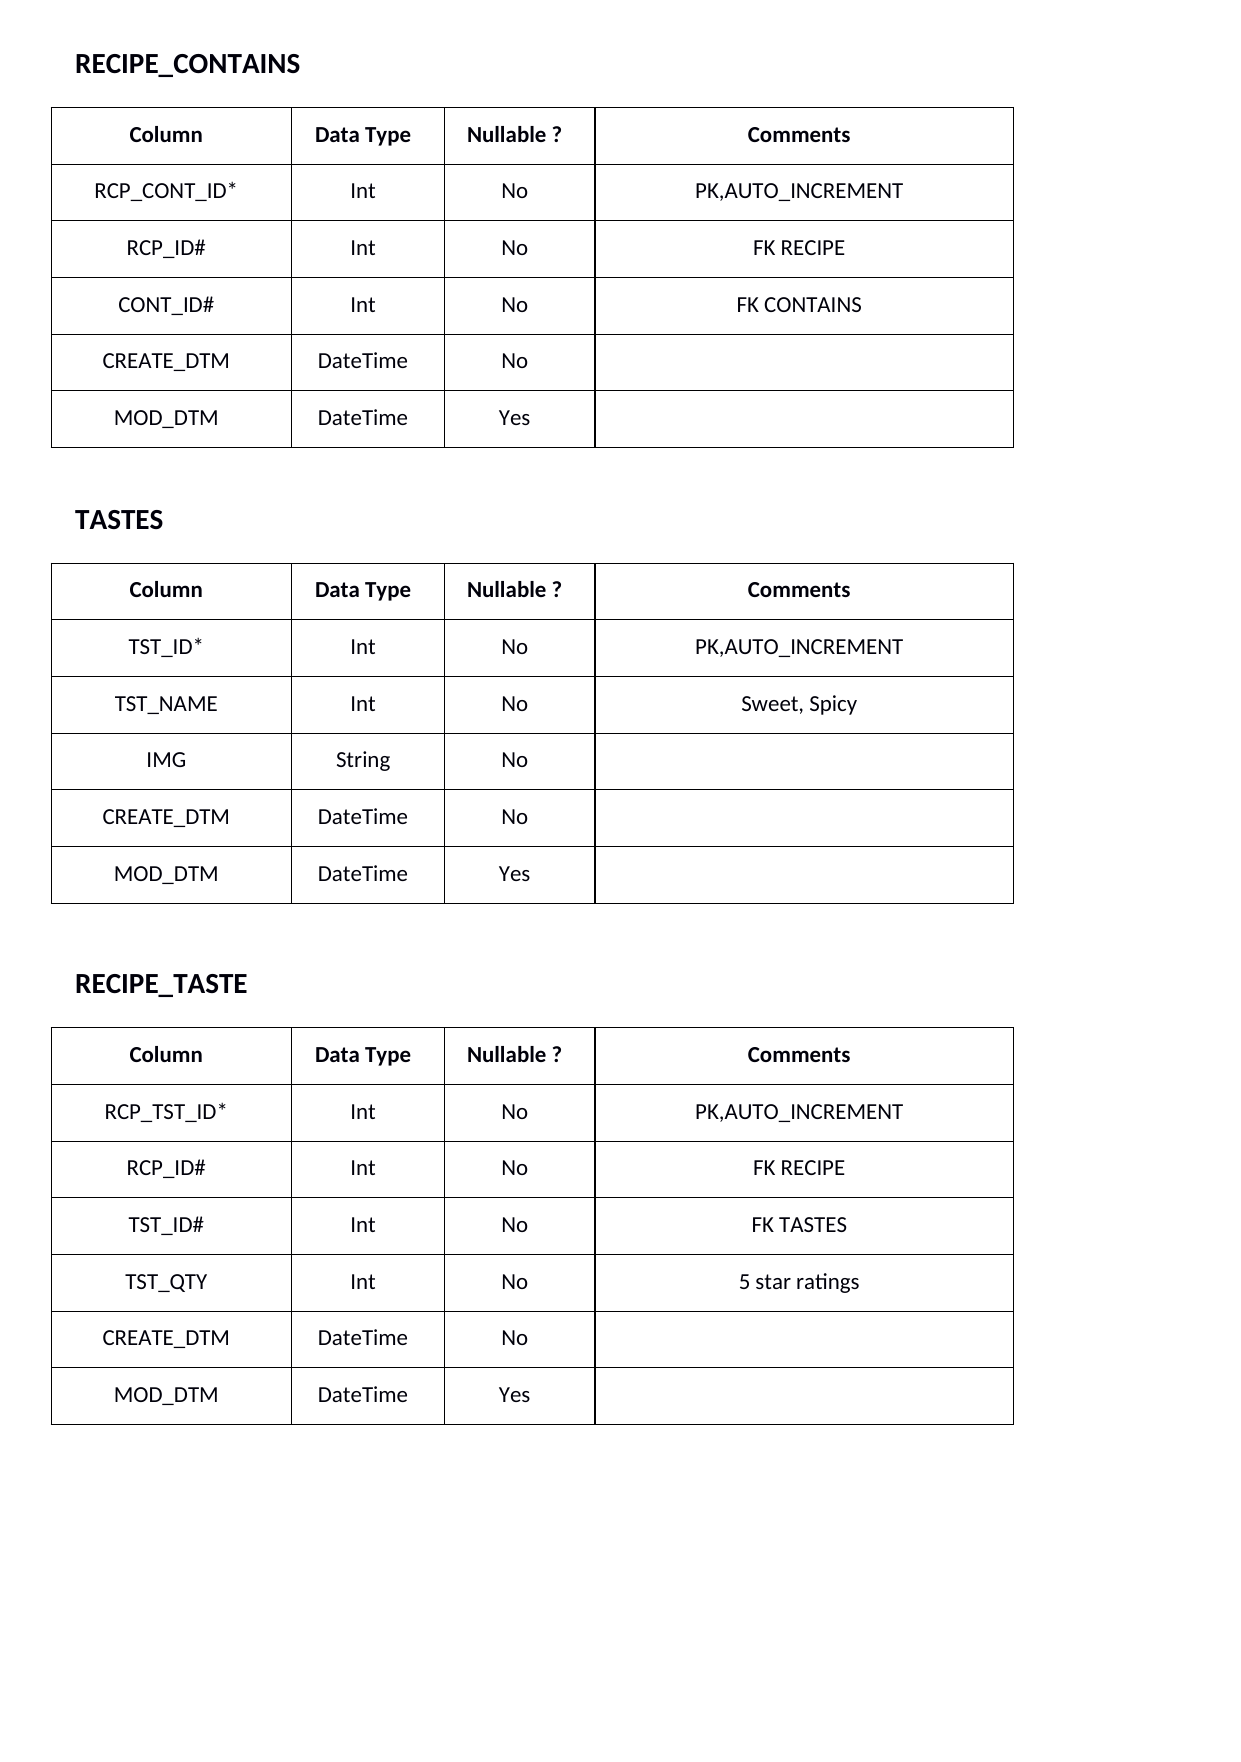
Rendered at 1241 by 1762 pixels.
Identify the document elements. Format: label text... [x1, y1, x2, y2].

table_cell No [445, 620, 594, 676]
table_cell Yes [445, 1368, 594, 1424]
table_cell No [445, 1312, 594, 1367]
table_cell PK,AUTO_INCREMENT [596, 620, 1013, 676]
table_cell FK TASTES [596, 1198, 1013, 1254]
table_cell String [292, 734, 444, 789]
table_cell MOD_DTM [52, 391, 291, 447]
table_cell PK,AUTO_INCREMENT [596, 165, 1013, 220]
table_cell No [445, 734, 594, 789]
table_cell No [445, 278, 594, 333]
table_cell DateTime [292, 790, 444, 846]
table_cell No [445, 1198, 594, 1254]
table_header Data Type [292, 564, 444, 619]
table_cell [596, 847, 1013, 903]
table_cell No [445, 335, 594, 390]
table_cell Int [292, 1142, 444, 1197]
table_cell Int [292, 1255, 444, 1311]
table_header Comments [596, 1028, 1013, 1084]
table_cell MOD_DTM [52, 1368, 291, 1424]
table_cell No [445, 165, 594, 220]
table_cell No [445, 1142, 594, 1197]
table_cell Int [292, 677, 444, 733]
table_cell [596, 335, 1013, 390]
table_cell [596, 391, 1013, 447]
table_cell Int [292, 278, 444, 333]
table_header Column [52, 1028, 291, 1084]
table_cell Int [292, 165, 444, 220]
table_cell RCP_ID# [52, 221, 291, 277]
table_header Data Type [292, 108, 444, 163]
table_cell [596, 790, 1013, 846]
table_cell TST_QTY [52, 1255, 291, 1311]
table_cell [596, 1312, 1013, 1367]
table_header Comments [596, 564, 1013, 619]
table_header Nullable ? [445, 1028, 594, 1084]
table_cell Int [292, 1198, 444, 1254]
table_cell No [445, 1255, 594, 1311]
table_cell 5 star ratings [596, 1255, 1013, 1311]
table_header Nullable ? [445, 564, 594, 619]
table_cell No [445, 1085, 594, 1141]
table_cell DateTime [292, 1368, 444, 1424]
table_cell CREATE_DTM [52, 790, 291, 846]
table_cell [596, 1368, 1013, 1424]
table_cell RCP_ID# [52, 1142, 291, 1197]
table_cell FK RECIPE [596, 1142, 1013, 1197]
table_cell TST_ID# [52, 1198, 291, 1254]
table_header Column [52, 108, 291, 163]
table_header Data Type [292, 1028, 444, 1084]
table_cell Yes [445, 391, 594, 447]
table_cell Sweet, Spicy [596, 677, 1013, 733]
table_cell FK RECIPE [596, 221, 1013, 277]
table_cell DateTime [292, 847, 444, 903]
table_cell CREATE_DTM [52, 1312, 291, 1367]
table_cell Int [292, 620, 444, 676]
text RECIPE_CONTAINS [75, 45, 1165, 81]
table_cell RCP_CONT_ID* [52, 165, 291, 220]
table_cell RCP_TST_ID* [52, 1085, 291, 1141]
table_cell [596, 734, 1013, 789]
table_cell FK CONTAINS [596, 278, 1013, 333]
table_cell MOD_DTM [52, 847, 291, 903]
table_cell DateTime [292, 1312, 444, 1367]
table_cell CREATE_DTM [52, 335, 291, 390]
text TASTES [75, 501, 1165, 536]
table_cell PK,AUTO_INCREMENT [596, 1085, 1013, 1141]
table_header Column [52, 564, 291, 619]
table_cell Yes [445, 847, 594, 903]
table_header Comments [596, 108, 1013, 163]
text RECIPE_TASTE [75, 965, 1165, 1001]
table_cell No [445, 790, 594, 846]
table_cell Int [292, 221, 444, 277]
table_cell TST_NAME [52, 677, 291, 733]
table_cell TST_ID* [52, 620, 291, 676]
table_cell DateTime [292, 391, 444, 447]
table_cell IMG [52, 734, 291, 789]
table_cell No [445, 221, 594, 277]
table_cell No [445, 677, 594, 733]
table_cell DateTime [292, 335, 444, 390]
table_cell Int [292, 1085, 444, 1141]
table_header Nullable ? [445, 108, 594, 163]
table_cell CONT_ID# [52, 278, 291, 333]
